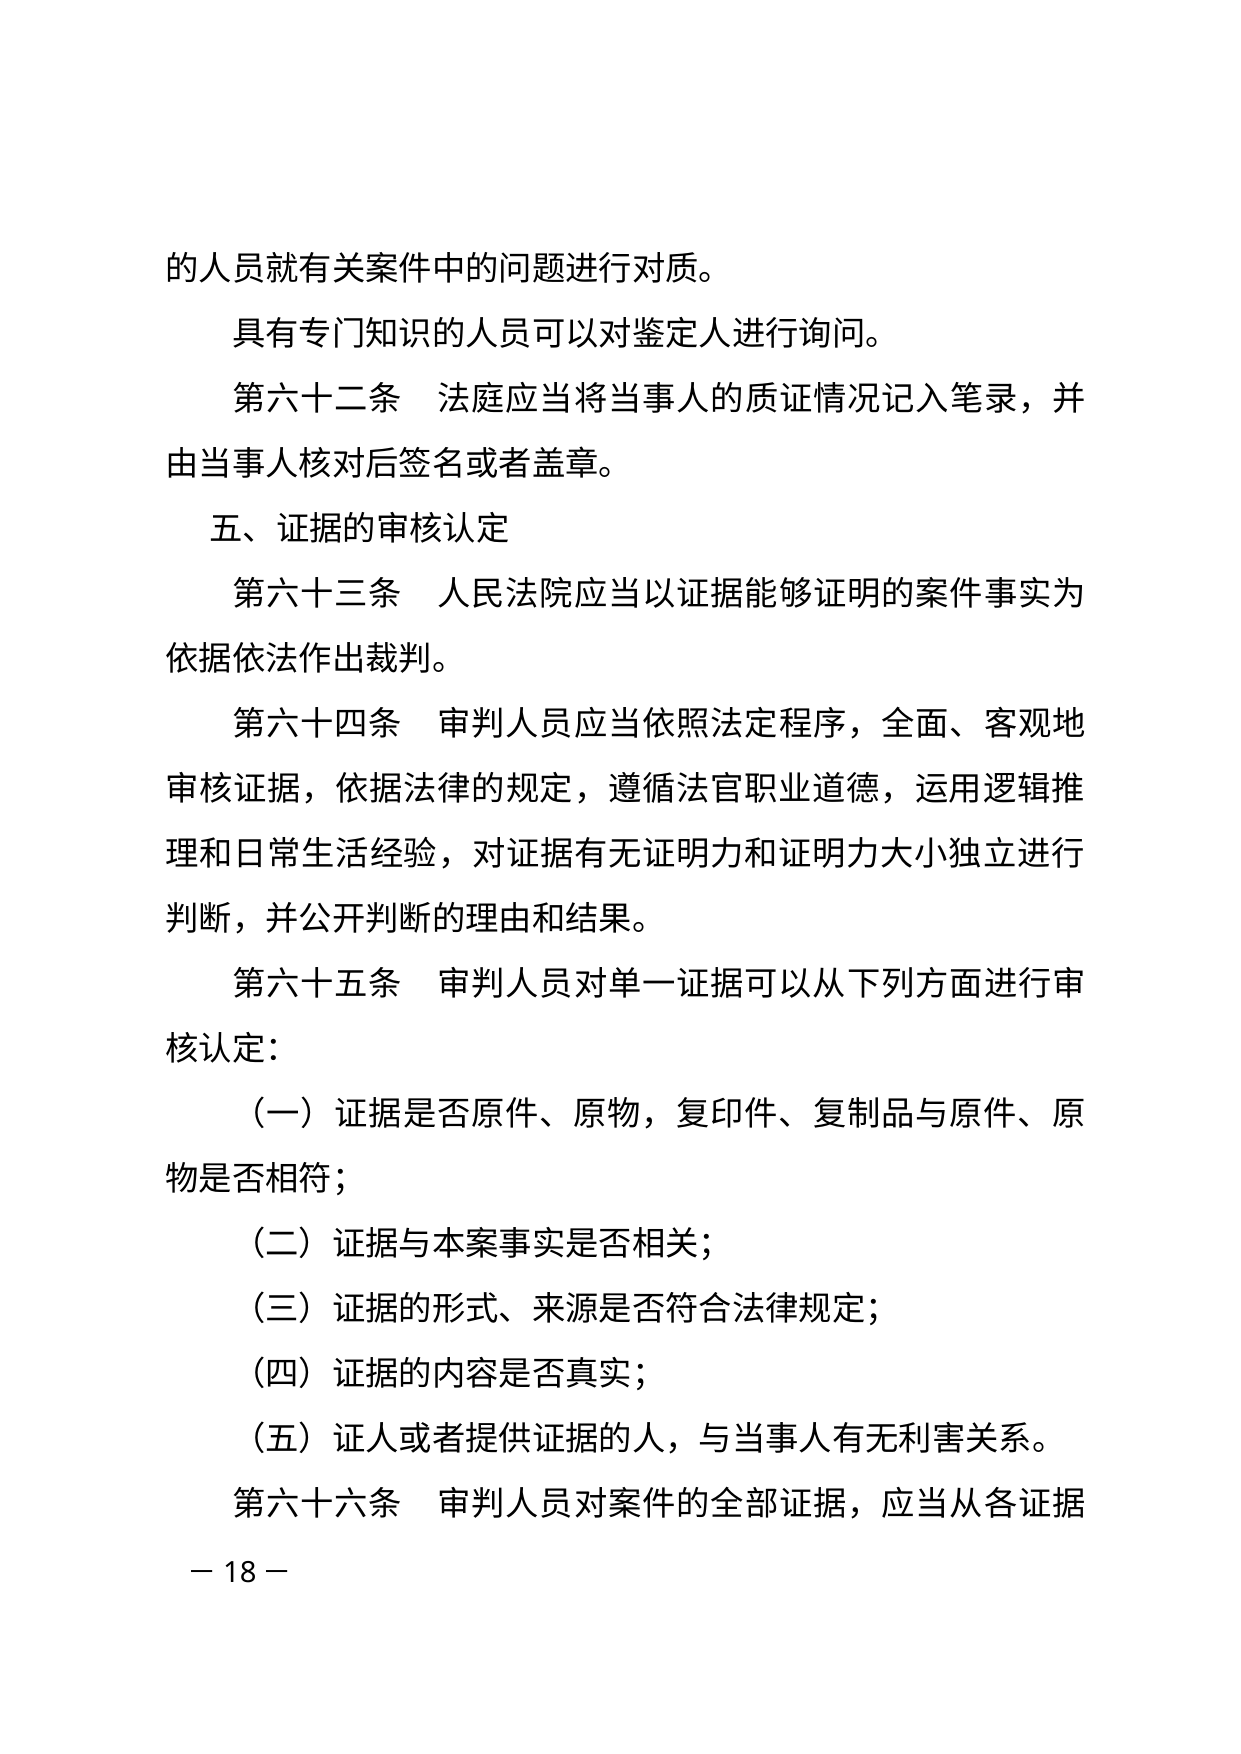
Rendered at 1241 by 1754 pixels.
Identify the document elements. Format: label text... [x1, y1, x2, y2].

text 第六十五条 审判人员对单一证据可以从下列方面进行审核认定： [165, 948, 1087, 1078]
text （五）证人或者提供证据的人，与当事人有无利害关系。 [165, 1403, 1087, 1468]
text 第六十四条 审判人员应当依照法定程序，全面、客观地审核证据，依据法律的规定，遵循法官职业道德，运用逻辑推理和日常生活经验，对证据有无证明力和证明力大小独立进行判断，并公开判断的理由和结果。 [165, 688, 1087, 948]
text 第六十二条 法庭应当将当事人的质证情况记入笔录，并由当事人核对后签名或者盖章。 [165, 363, 1087, 493]
text 具有专门知识的人员可以对鉴定人进行询问。 [165, 298, 1087, 363]
text （二）证据与本案事实是否相关； [165, 1208, 1087, 1273]
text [165, 1468, 1087, 1533]
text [165, 233, 1087, 298]
text 五、证据的审核认定 [165, 493, 1087, 558]
text （四）证据的内容是否真实； [165, 1338, 1087, 1403]
text 第六十三条 人民法院应当以证据能够证明的案件事实为依据依法作出裁判。 [165, 558, 1087, 688]
text （一）证据是否原件、原物，复印件、复制品与原件、原物是否相符； [165, 1078, 1087, 1208]
text （三）证据的形式、来源是否符合法律规定； [165, 1273, 1087, 1338]
